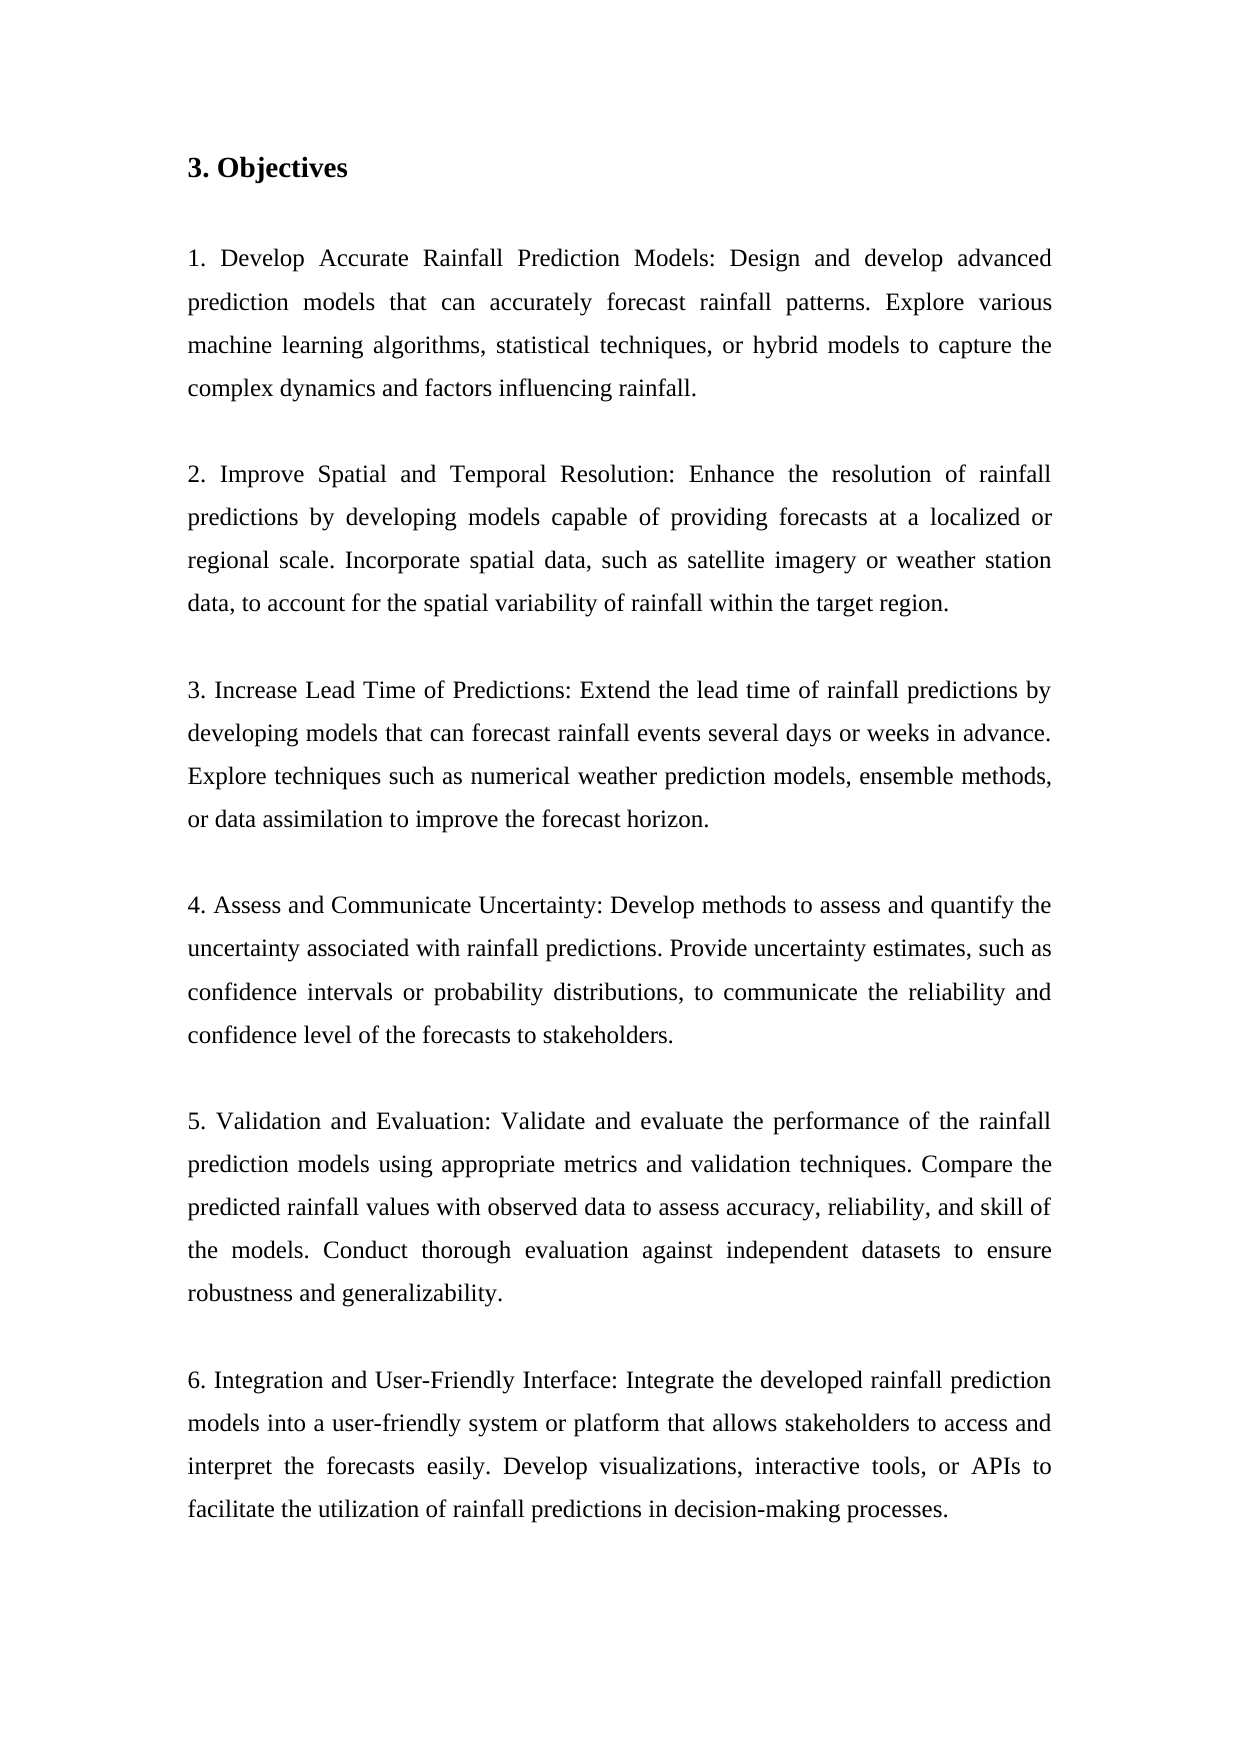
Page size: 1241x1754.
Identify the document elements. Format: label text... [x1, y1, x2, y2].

text 4. Assess and Communicate Uncertainty: Develop methods to assess and quantify the uncertainty associated with rainfall predictions. Provide uncertainty estimates, such as confidence intervals or probability distributions, to communicate the reliability and confidence level of the forecasts to stakeholders. [187, 890, 1053, 1048]
list Objectives [187, 150, 1053, 183]
text 1. Develop Accurate Rainfall Prediction Models: Design and develop advanced prediction models that can accurately forecast rainfall patterns. Explore various machine learning algorithms, statistical techniques, or hybrid models to capture the complex dynamics and factors influencing rainfall. [187, 243, 1053, 402]
text 6. Integration and User-Friendly Interface: Integrate the developed rainfall prediction models into a user-friendly system or platform that allows stakeholders to access and interpret the forecasts easily. Develop visualizations, interactive tools, or APIs to facilitate the utilization of rainfall predictions in decision-making processes. [187, 1365, 1053, 1523]
text 2. Improve Spatial and Temporal Resolution: Enhance the resolution of rainfall predictions by developing models capable of providing forecasts at a localized or regional scale. Incorporate spatial data, such as satellite imagery or weather station data, to account for the spatial variability of rainfall within the target region. [187, 459, 1053, 617]
text 5. Validation and Evaluation: Validate and evaluate the performance of the rainfall prediction models using appropriate metrics and validation techniques. Compare the predicted rainfall values with observed data to assess accuracy, reliability, and skill of the models. Conduct thorough evaluation against independent datasets to ensure robustness and generalizability. [187, 1106, 1053, 1307]
text 3. Increase Lead Time of Predictions: Extend the lead time of rainfall predictions by developing models that can forecast rainfall events several days or weeks in advance. Explore techniques such as numerical weather prediction models, ensemble methods, or data assimilation to improve the forecast horizon. [187, 675, 1053, 833]
